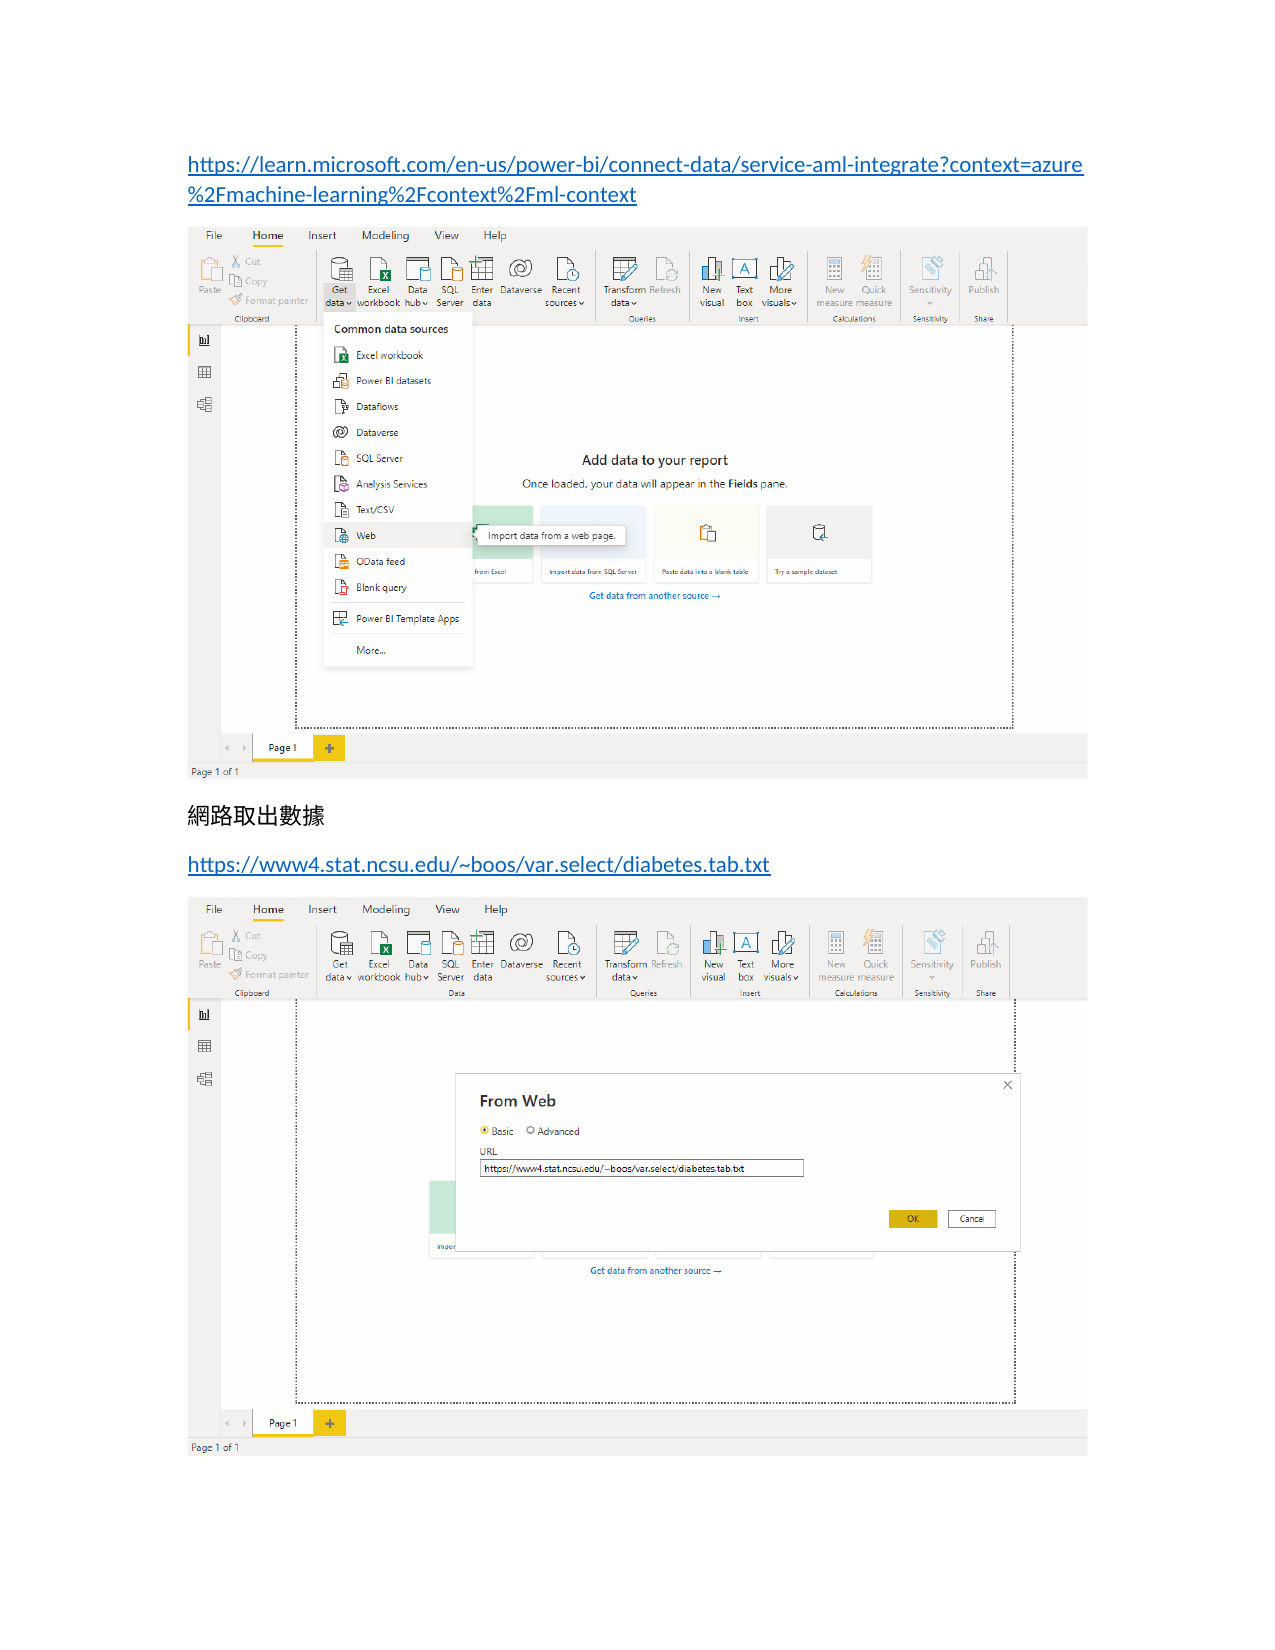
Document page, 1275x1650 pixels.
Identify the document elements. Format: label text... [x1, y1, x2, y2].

text https://learn.microsoft.com/en-us/power-bi/connect-data/service-aml-integrate?context=azure%2Fmachine-learning%2Fcontext%2Fml-context [187, 150, 1087, 208]
text https://www4.stat.ncsu.edu/~boos/var.select/diabetes.tab.txt [187, 850, 1087, 878]
picture [187, 227, 1088, 779]
text 網路取出數據 [187, 798, 1087, 831]
picture [187, 897, 1088, 1456]
